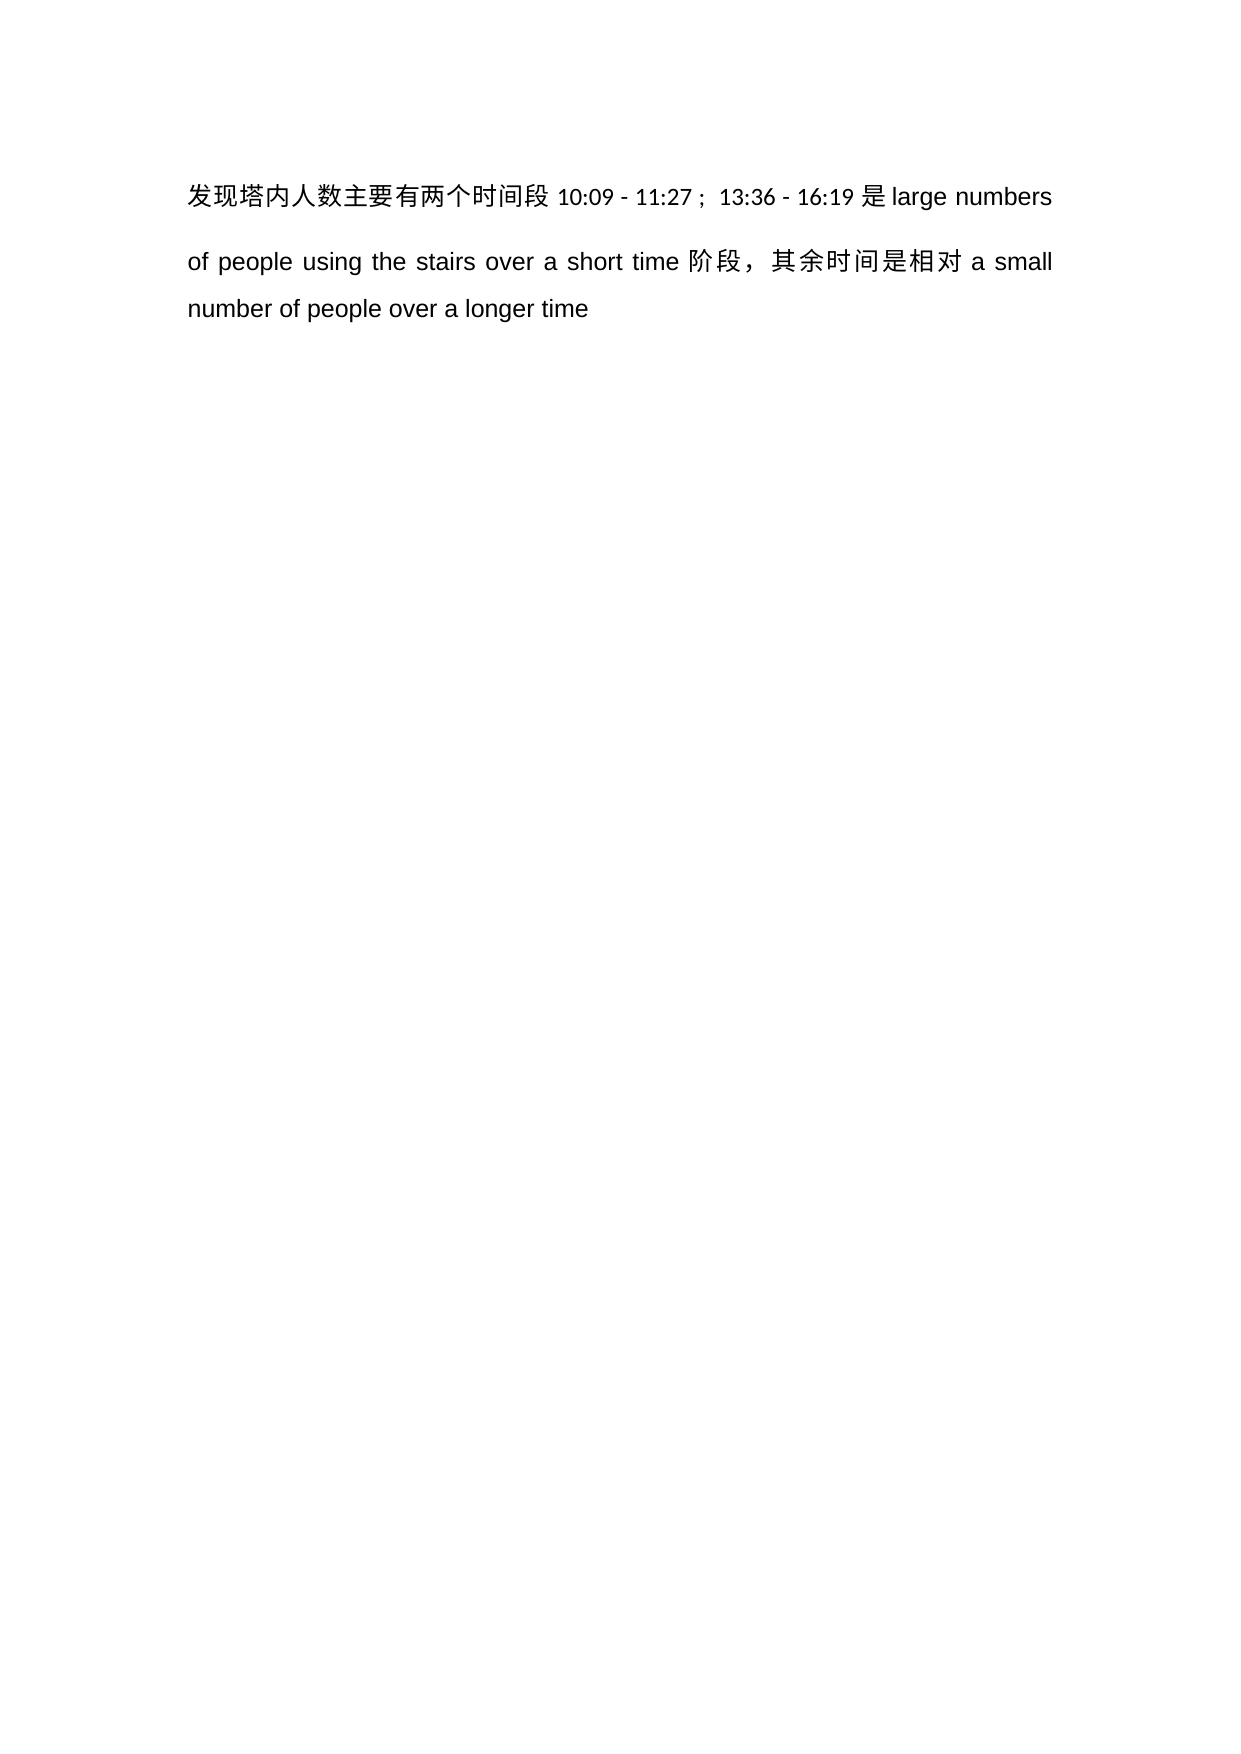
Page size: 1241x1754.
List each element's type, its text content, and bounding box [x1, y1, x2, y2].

list 发现塔内人数主要有两个时间段10:09 - 11:27 ; 13:36 - 16:19是large numbers of people using the stairs over a short time阶段，其余时间是相对a small number of people over a longer time [187, 162, 1053, 324]
